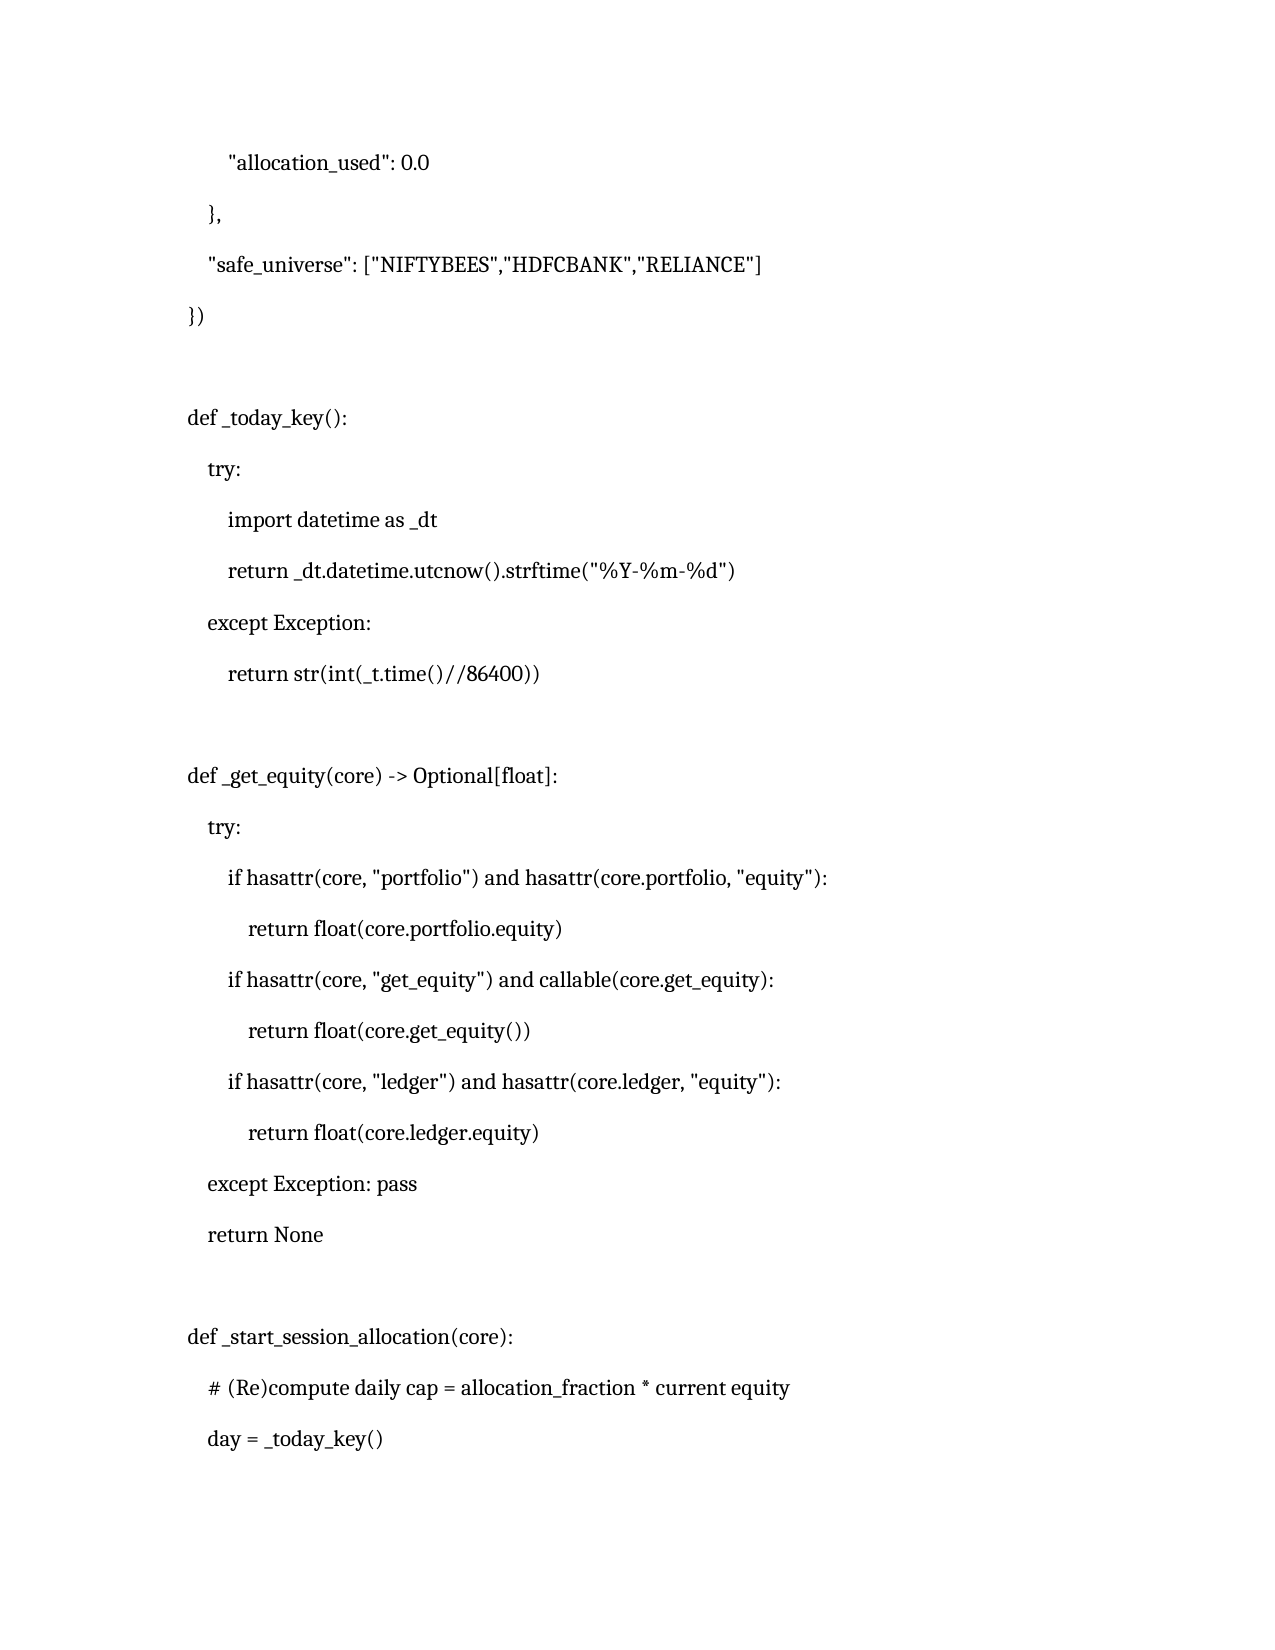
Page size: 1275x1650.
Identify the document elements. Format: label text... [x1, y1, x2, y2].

text return float(core.get_equity()) [187, 1018, 1087, 1044]
text import datetime as _dt [187, 507, 1087, 534]
text try: [187, 456, 1087, 483]
text return float(core.portfolio.equity) [187, 916, 1087, 942]
text return float(core.ledger.equity) [187, 1120, 1087, 1146]
text def _start_session_allocation(core): [187, 1324, 1087, 1350]
text if hasattr(core, "portfolio") and hasattr(core.portfolio, "equity"): [187, 864, 1087, 891]
text "safe_universe": ["NIFTYBEES","HDFCBANK","RELIANCE"] [187, 252, 1087, 278]
text # (Re)compute daily cap = allocation_fraction * current equity [187, 1375, 1087, 1401]
text }) [187, 303, 1087, 329]
text return None [187, 1222, 1087, 1248]
text except Exception: pass [187, 1171, 1087, 1197]
text return _dt.datetime.utcnow().strftime("%Y-%m-%d") [187, 558, 1087, 585]
text def _get_equity(core) -> Optional[float]: [187, 762, 1087, 789]
text day = _today_key() [187, 1426, 1087, 1452]
text if hasattr(core, "get_equity") and callable(core.get_equity): [187, 967, 1087, 993]
text }, [187, 201, 1087, 227]
text if hasattr(core, "ledger") and hasattr(core.ledger, "equity"): [187, 1069, 1087, 1095]
text try: [187, 813, 1087, 840]
text "allocation_used": 0.0 [187, 150, 1087, 176]
text return str(int(_t.time()//86400)) [187, 660, 1087, 687]
text except Exception: [187, 609, 1087, 636]
text def _today_key(): [187, 405, 1087, 432]
